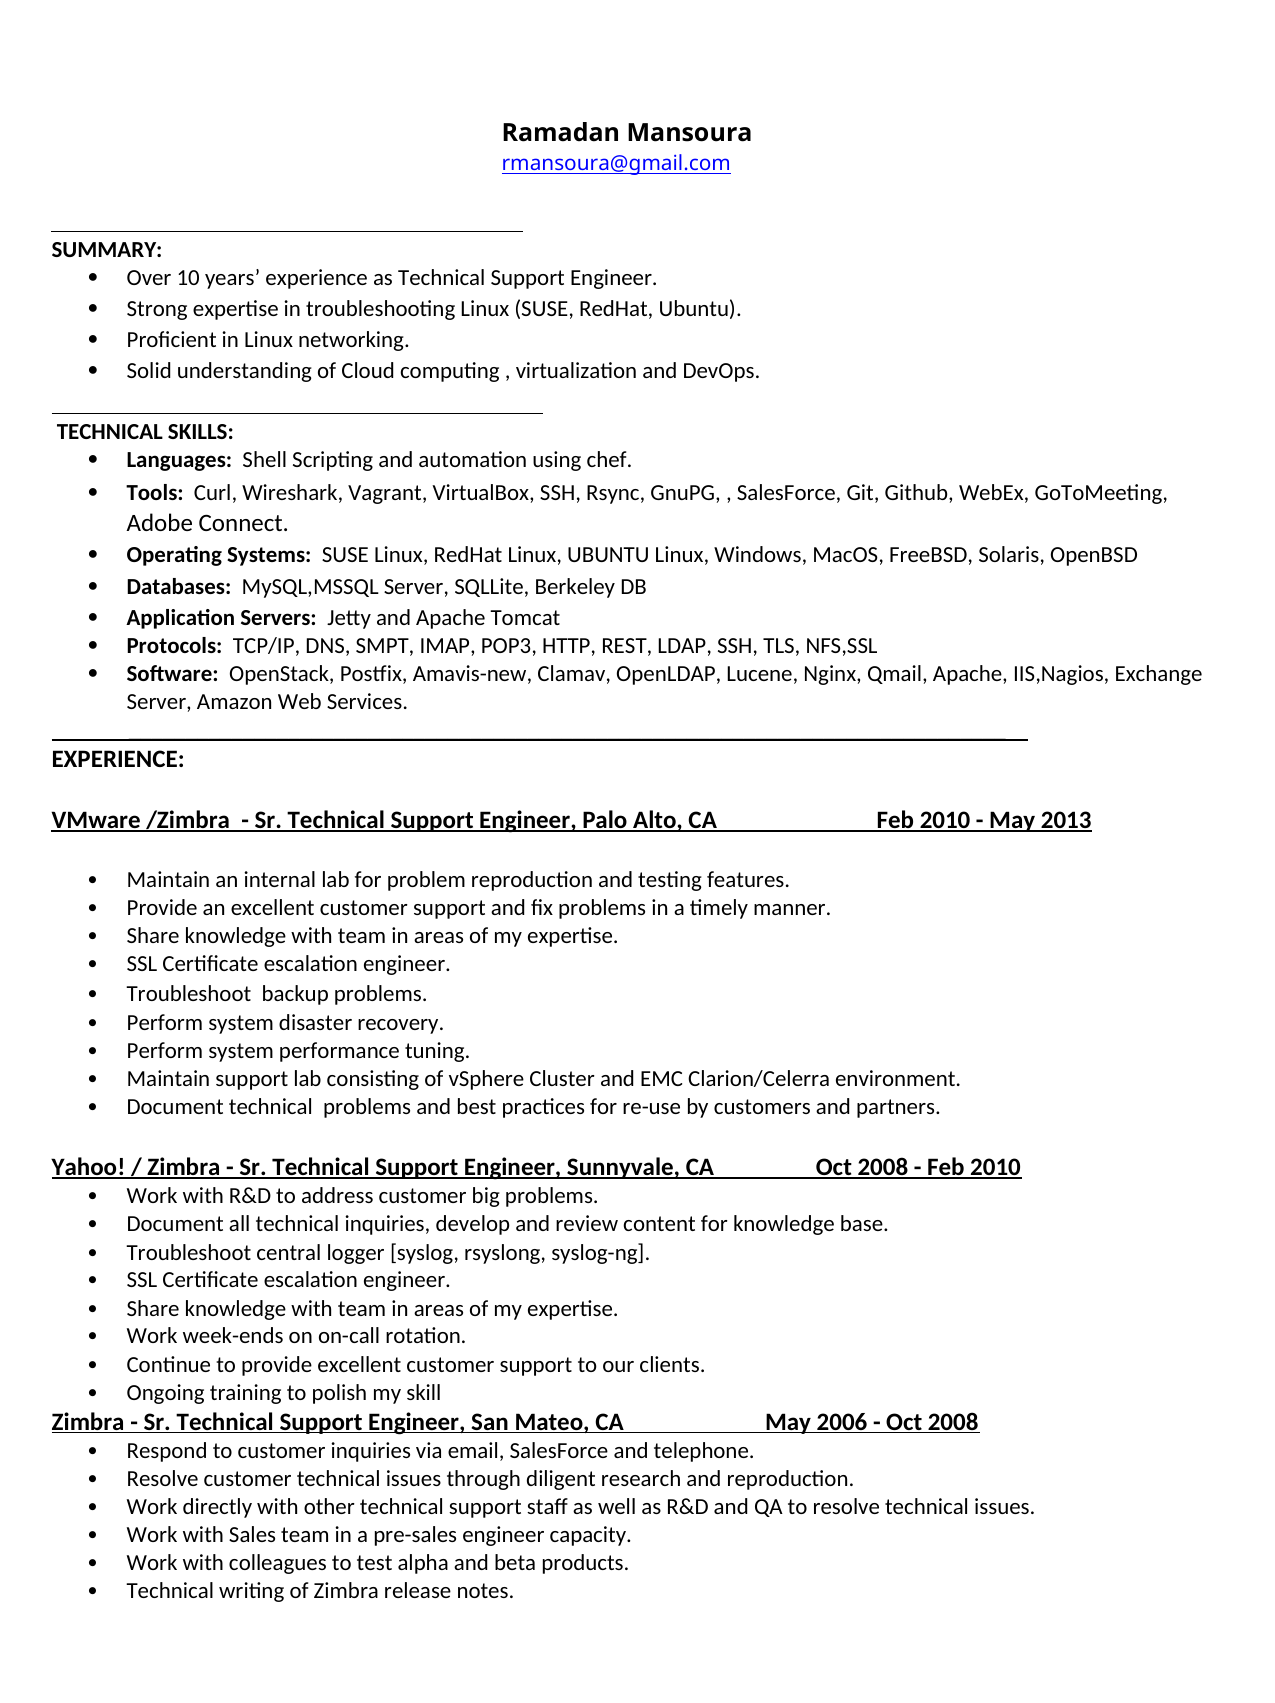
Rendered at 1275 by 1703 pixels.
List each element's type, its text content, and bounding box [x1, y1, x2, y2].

text Yahoo! / Zimbra - Sr. Technical Support Engineer, Sunnyvale, CA Oct 2008 - Feb 2010 [51, 1151, 1235, 1182]
text Zimbra - Sr. Technical Support Engineer, San Mateo, CA May 2006 - Oct 2008 [51, 1406, 1235, 1436]
list SSL Certificate escalation engineer. [89, 1266, 1235, 1294]
text TECHNICAL SKILLS: [51, 417, 1235, 445]
list Protocols: TCP/IP, DNS, SMPT, IMAP, POP3, HTTP, REST, LDAP, SSH, TLS, NFS,SSL [89, 631, 1235, 659]
list SSL Certificate escalation engineer. [89, 949, 1235, 977]
list Work with Sales team in a pre-sales engineer capacity. [89, 1520, 1235, 1548]
list Perform system performance tuning. [89, 1036, 1235, 1064]
list Work with R&D to address customer big problems. [89, 1182, 1235, 1209]
list Perform system disaster recovery. [89, 1008, 1235, 1036]
list Strong expertise in troubleshooting Linux (SUSE, RedHat, Ubuntu). [89, 294, 1235, 322]
list Languages: Shell Scripting and automation using chef. [89, 445, 1235, 473]
list Ongoing training to polish my skill [89, 1378, 1235, 1406]
list Work with colleagues to test alpha and beta products. [89, 1548, 1235, 1576]
list Application Servers: Jetty and Apache Tomcat [89, 603, 1235, 631]
list Tools: Curl, Wireshark, Vagrant, VirtualBox, SSH, Rsync, GnuPG, , SalesForce, Git, Github, WebEx, GoToMeeting, Adobe Connect. [89, 476, 1235, 537]
list Solid understanding of Cloud computing , virtualization and DevOps. [89, 356, 1235, 384]
list Respond to customer inquiries via email, SalesForce and telephone. [89, 1436, 1235, 1464]
list Maintain support lab consisting of vSphere Cluster and EMC Clarion/Celerra environment. [89, 1064, 1235, 1092]
list Resolve customer technical issues through diligent research and reproduction. [89, 1464, 1235, 1492]
text Ramadan Mansoura [426, 114, 1235, 148]
list Maintain an internal lab for problem reproduction and testing features. [89, 865, 1235, 893]
list Operating Systems: SUSE Linux, RedHat Linux, UBUNTU Linux, Windows, MacOS, FreeBSD, Solaris, OpenBSD [89, 541, 1235, 569]
text _____________________________________________________________________________ [51, 715, 1235, 743]
list Work week-ends on on-call rotation. [89, 1322, 1235, 1350]
text rmansoura@gmail.com [351, 148, 1235, 177]
list Document technical problems and best practices for re-use by customers and partners. [89, 1092, 1235, 1121]
list Provide an excellent customer support and fix problems in a timely manner. [89, 893, 1235, 921]
list Document all technical inquiries, develop and review content for knowledge base. [89, 1209, 1235, 1238]
list Troubleshoot central logger [syslog, rsyslong, syslog-ng]. [89, 1238, 1235, 1266]
list Proficient in Linux networking. [89, 325, 1235, 353]
list Continue to provide excellent customer support to our clients. [89, 1350, 1235, 1378]
list Software: OpenStack, Postfix, Amavis-new, Clamav, OpenLDAP, Lucene, Nginx, Qmail, Apache, IIS,Nagios, Exchange Server, Amazon Web Services. [89, 659, 1235, 715]
list Databases: MySQL,MSSQL Server, SQLLite, Berkeley DB [89, 572, 1235, 600]
list Work directly with other technical support staff as well as R&D and QA to resolve technical issues. [89, 1492, 1235, 1520]
list Troubleshoot backup problems. [89, 977, 1235, 1008]
list Technical writing of Zimbra release notes. [89, 1576, 1235, 1604]
list Share knowledge with team in areas of my expertise. [89, 921, 1235, 949]
list Share knowledge with team in areas of my expertise. [89, 1294, 1235, 1322]
list Over 10 years’ experience as Technical Support Engineer. [89, 263, 1235, 291]
text VMware /Zimbra - Sr. Technical Support Engineer, Palo Alto, CA Feb 2010 - May 2013 [51, 804, 1235, 834]
text SUMMARY: [51, 235, 1235, 263]
text EXPERIENCE: [51, 743, 1235, 773]
